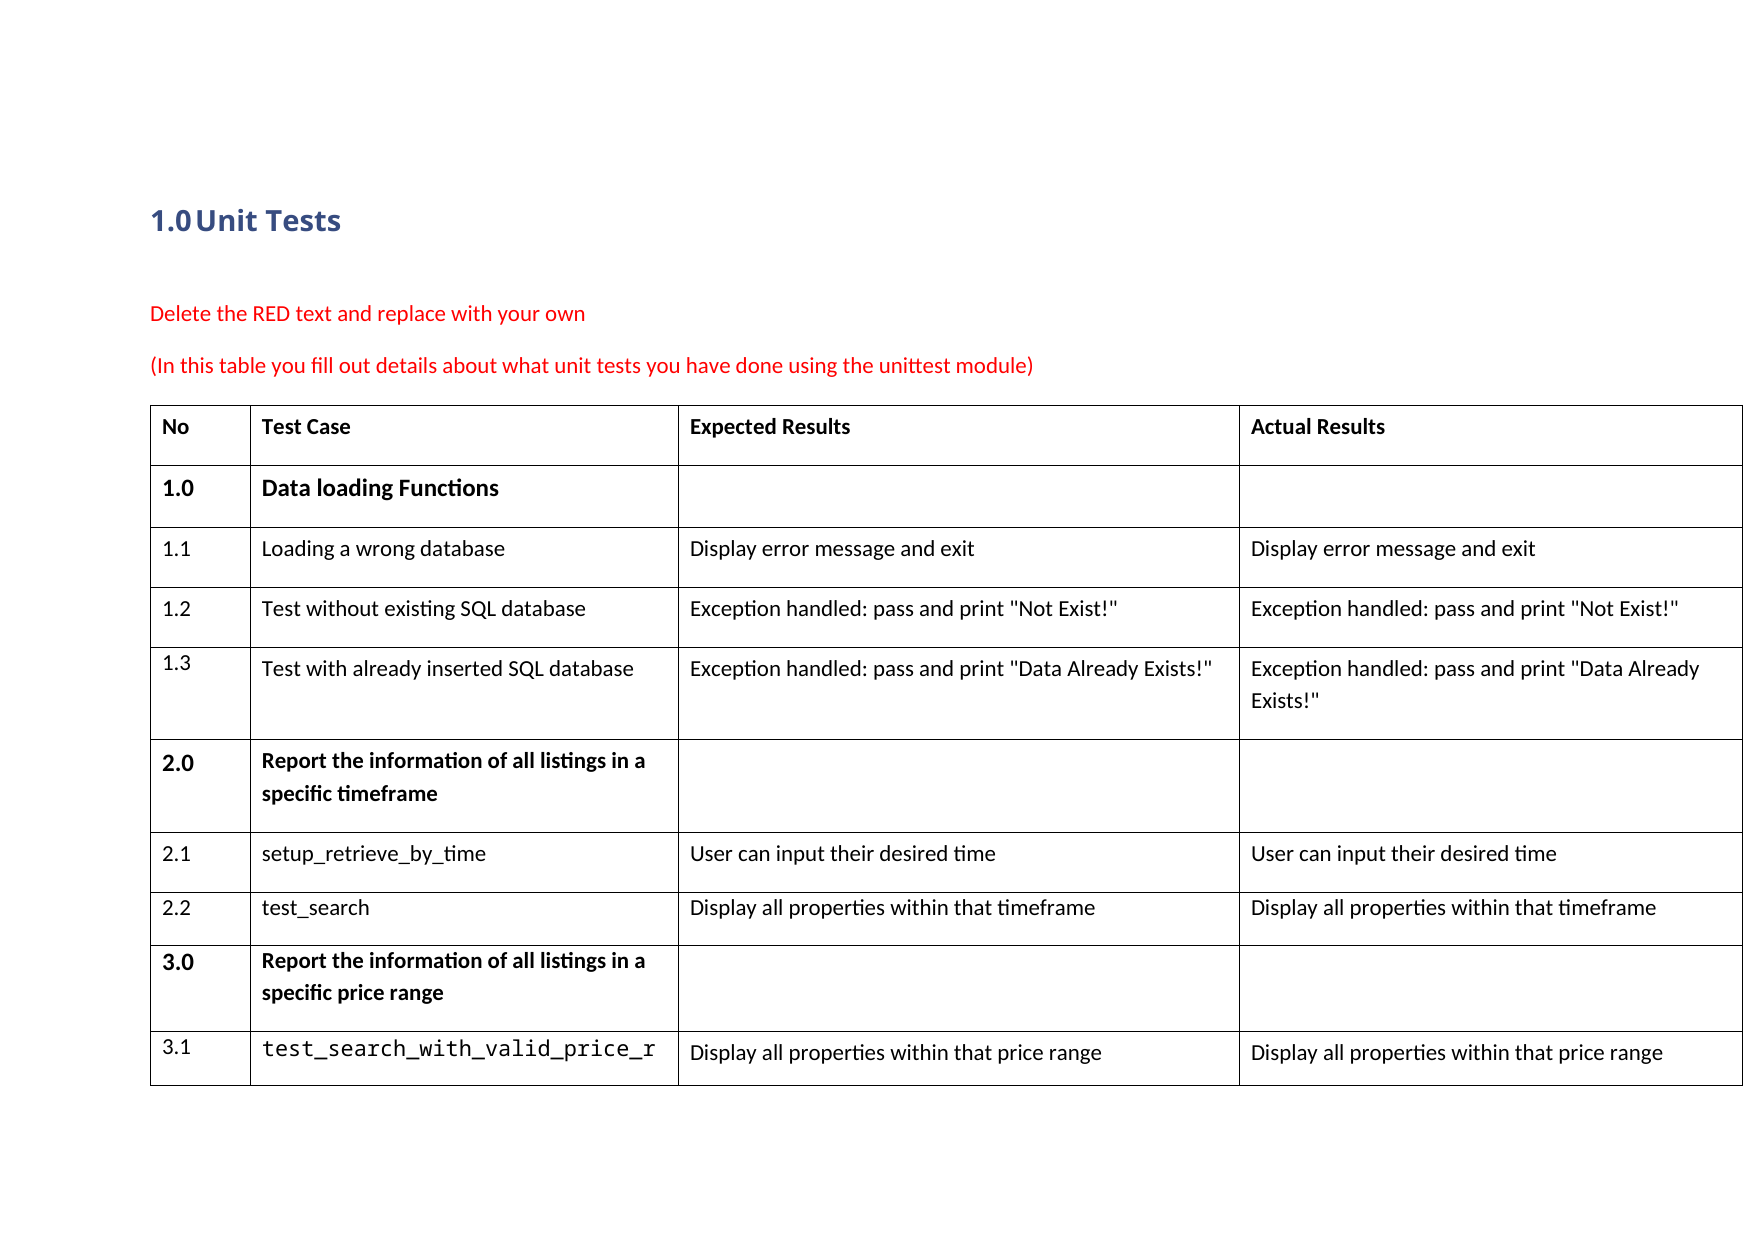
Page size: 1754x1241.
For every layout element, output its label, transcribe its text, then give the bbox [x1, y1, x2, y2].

table_cell setup_retrieve_by_time [251, 833, 678, 892]
table_cell User can input their desired time [1240, 833, 1742, 892]
table_header No [151, 406, 250, 465]
table_cell 2.0 [151, 740, 250, 832]
subtitle Unit Tests [150, 200, 1604, 240]
table_cell Exception handled: pass and print "Not Exist!" [1240, 588, 1742, 647]
table_header Expected Results [679, 406, 1239, 465]
table_cell [1240, 946, 1742, 1031]
table_cell [679, 946, 1239, 1031]
table_cell 1.0 [151, 466, 250, 527]
table_cell [679, 740, 1239, 832]
table_cell Display all properties within that timeframe [1240, 893, 1742, 945]
table_cell User can input their desired time [679, 833, 1239, 892]
table_header Actual Results [1240, 406, 1742, 465]
table_cell [679, 466, 1239, 527]
table_cell 3.0 [151, 946, 250, 1031]
table_cell 3.1 [151, 1032, 250, 1085]
table_cell 2.2 [151, 893, 250, 945]
table_cell test_search_with_valid_price_range [251, 1032, 678, 1085]
table_cell Test with already inserted SQL database [251, 648, 678, 739]
table_cell Report the information of all listings in a specific price range [251, 946, 678, 1031]
table_cell Display error message and exit [1240, 528, 1742, 587]
table_cell Test without existing SQL database [251, 588, 678, 647]
text (In this table you fill out details about what unit tests you have done using the unittest module) [150, 352, 1604, 380]
table_cell 1.3 [151, 648, 250, 739]
table_cell Display all properties within that price range [1240, 1032, 1742, 1085]
table_cell 1.2 [151, 588, 250, 647]
table_cell Exception handled: pass and print "Data Already Exists!" [679, 648, 1239, 739]
table_cell Exception handled: pass and print "Data Already Exists!" [1240, 648, 1742, 739]
table_cell test_search [251, 893, 678, 945]
table_cell [1240, 466, 1742, 527]
table_cell Loading a wrong database [251, 528, 678, 587]
table_header Test Case [251, 406, 678, 465]
table_cell Display all properties within that price range [679, 1032, 1239, 1085]
table_cell Display all properties within that timeframe [679, 893, 1239, 945]
table_cell [1240, 740, 1742, 832]
table_cell 2.1 [151, 833, 250, 892]
table_cell Data loading Functions [251, 466, 678, 527]
text Delete the RED text and replace with your own [150, 299, 1604, 327]
table_cell Exception handled: pass and print "Not Exist!" [679, 588, 1239, 647]
table_cell Report the information of all listings in a specific timeframe [251, 740, 678, 832]
table_cell 1.1 [151, 528, 250, 587]
table_cell Display error message and exit [679, 528, 1239, 587]
